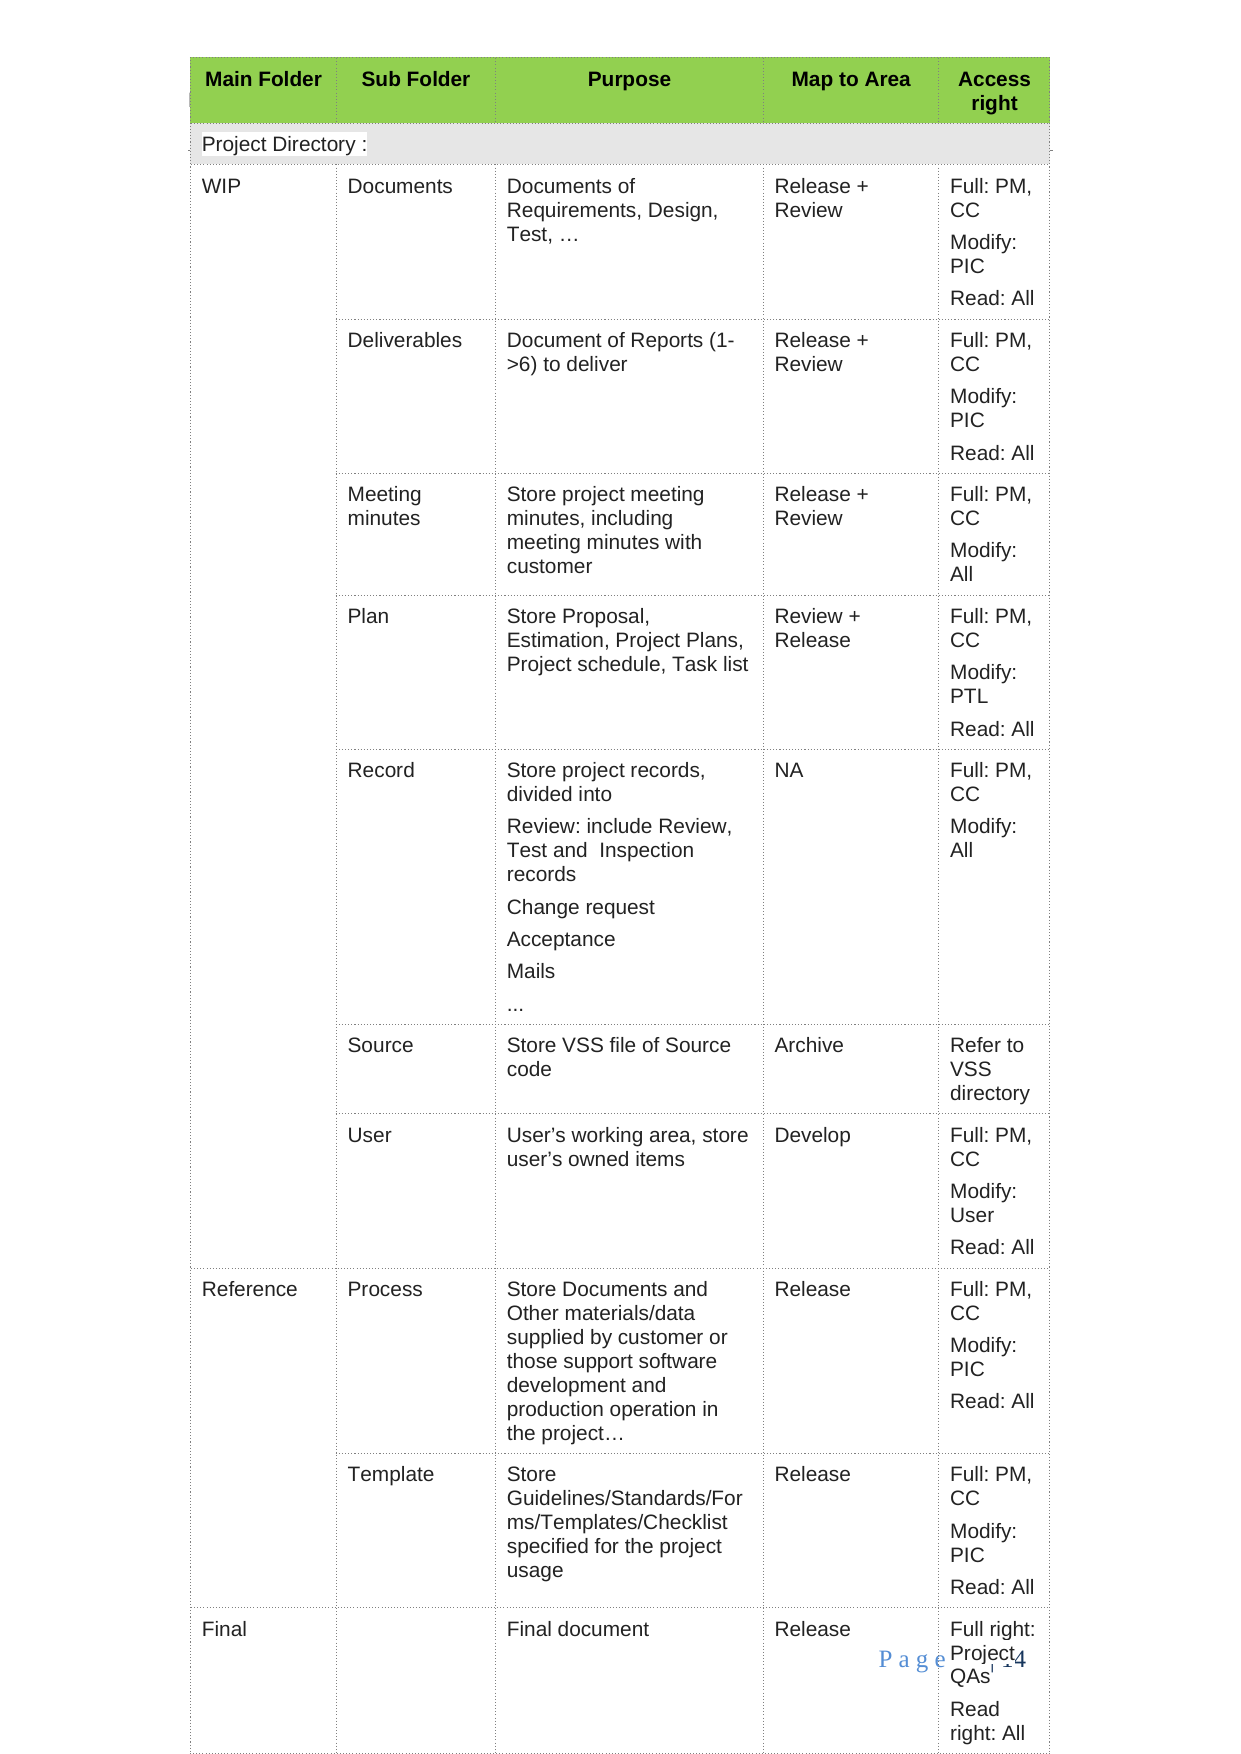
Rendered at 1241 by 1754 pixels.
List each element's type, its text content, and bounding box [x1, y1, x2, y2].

table_cell Release + Review [763, 319, 939, 473]
table_cell [336, 1607, 495, 1753]
table_cell Full: PM, CC Modify: PIC Read: All [939, 1453, 1050, 1607]
table_cell Record [336, 749, 495, 1024]
table_cell Store Documents and Other materials/data supplied by customer or those support software development and production operation in the project… [495, 1268, 763, 1453]
table_cell Plan [336, 595, 495, 749]
table_cell Final document [495, 1607, 763, 1753]
table_cell Store Guidelines/Standards/Forms/Templates/Checklist specified for the project usage [495, 1453, 763, 1607]
table_cell Develop [763, 1113, 939, 1267]
table_cell Full: PM, CC Modify: PIC Read: All [939, 1268, 1050, 1453]
table_cell Archive [763, 1024, 939, 1113]
table_cell WIP [190, 164, 336, 1267]
table_cell Source [336, 1024, 495, 1113]
table_cell Documents [336, 164, 495, 318]
table_cell Release + Review [763, 473, 939, 594]
table_cell Store Proposal, Estimation, Project Plans, Project schedule, Task list [495, 595, 763, 749]
table_cell Deliverables [336, 319, 495, 473]
table_cell Document of Reports (1->6) to deliver [495, 319, 763, 473]
table_header Sub Folder [336, 57, 495, 123]
table_cell Final [190, 1607, 336, 1753]
table_cell Full: PM, CC Modify: PIC Read: All [939, 319, 1050, 473]
table_header Main Folder [190, 57, 336, 123]
table_cell NA [763, 749, 939, 1024]
table_cell Documents of Requirements, Design, Test, … [495, 164, 763, 318]
table_cell Full: PM, CC Modify: All [939, 473, 1050, 594]
table_cell Full: PM, CC Modify: PIC Read: All [939, 164, 1050, 318]
table_cell Release + Review [763, 164, 939, 318]
table_cell Template [336, 1453, 495, 1607]
table_cell Full: PM, CC Modify: PTL Read: All [939, 595, 1050, 749]
table_cell Project Directory : [190, 123, 1050, 164]
table_cell Review + Release [763, 595, 939, 749]
table_cell Reference [190, 1268, 336, 1607]
table_cell Release [763, 1453, 939, 1607]
table_cell Process [336, 1268, 495, 1453]
table_header Map to Area [763, 57, 939, 123]
table_cell Full right: Project QAs Read right: All [939, 1607, 1050, 1753]
table_cell Store VSS file of Source code [495, 1024, 763, 1113]
table_cell Full: PM, CC Modify: User Read: All [939, 1113, 1050, 1267]
table_cell Store project records, divided into Review: include Review, Test and Inspection records Change request Acceptance Mails ... [495, 749, 763, 1024]
table_cell User [336, 1113, 495, 1267]
table_cell Meeting minutes [336, 473, 495, 594]
table_header Access right [939, 57, 1050, 123]
table_cell Refer to VSS directory [939, 1024, 1050, 1113]
table_cell Store project meeting minutes, including meeting minutes with customer [495, 473, 763, 594]
table_cell Release [763, 1268, 939, 1453]
table_cell User’s working area, store user’s owned items [495, 1113, 763, 1267]
table_cell Full: PM, CC Modify: All [939, 749, 1050, 1024]
table_header Purpose [495, 57, 763, 123]
table_cell Release [763, 1607, 939, 1753]
